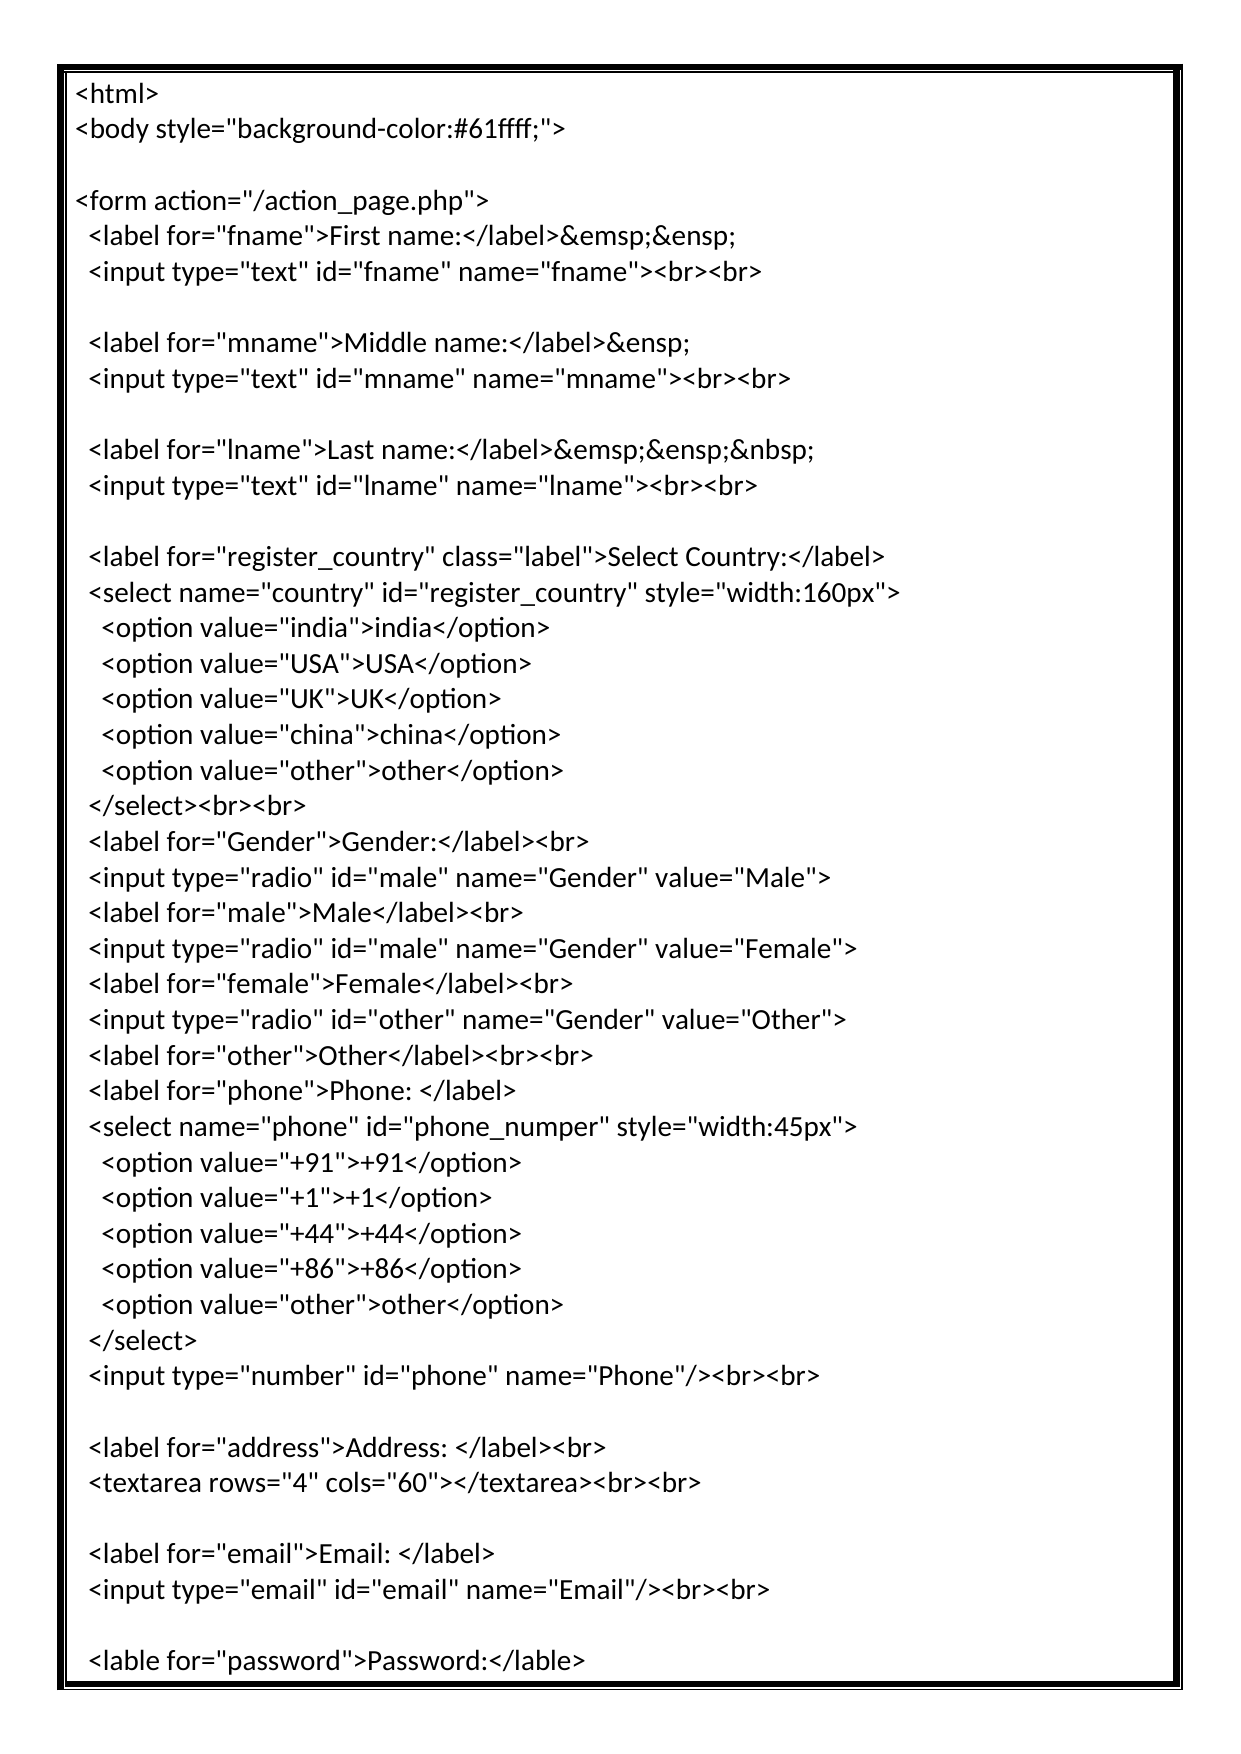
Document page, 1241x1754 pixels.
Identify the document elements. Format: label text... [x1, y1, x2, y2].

text <label for="register_country" class="label">Select Country:</label> [75, 538, 1165, 574]
text <input type="radio" id="male" name="Gender" value="Female"> [75, 930, 1165, 966]
text <label for="male">Male</label><br> [75, 894, 1165, 930]
text <label for="female">Female</label><br> [75, 966, 1165, 1001]
text <textarea rows="4" cols="60"></textarea><br><br> [75, 1464, 1165, 1500]
text <option value="+86">+86</option> [75, 1251, 1165, 1286]
text <html> [75, 75, 1165, 111]
text <option value="+91">+91</option> [75, 1144, 1165, 1179]
text <label for="address">Address: </label><br> [75, 1429, 1165, 1464]
text <option value="india">india</option> [75, 609, 1165, 645]
text </select><br><br> [75, 787, 1165, 823]
text </select> [75, 1322, 1165, 1357]
text <label for="email">Email: </label> [75, 1536, 1165, 1571]
text <form action="/action_page.php"> [75, 182, 1165, 217]
text <option value="+44">+44</option> [75, 1215, 1165, 1251]
text <label for="lname">Last name:</label>&emsp;&ensp;&nbsp; [75, 431, 1165, 467]
text <label for="mname">Middle name:</label>&ensp; [75, 324, 1165, 360]
text <body style="background-color:#61ffff;"> [75, 111, 1165, 146]
text <input type="number" id="phone" name="Phone"/><br><br> [75, 1357, 1165, 1393]
text <input type="email" id="email" name="Email"/><br><br> [75, 1571, 1165, 1607]
text <option value="+1">+1</option> [75, 1179, 1165, 1215]
text <select name="country" id="register_country" style="width:160px"> [75, 574, 1165, 609]
text <input type="radio" id="male" name="Gender" value="Male"> [75, 859, 1165, 894]
text <input type="text" id="lname" name="lname"><br><br> [75, 467, 1165, 502]
text <label for="other">Other</label><br><br> [75, 1037, 1165, 1072]
text <label for="Gender">Gender:</label><br> [75, 823, 1165, 859]
text <label for="fname">First name:</label>&emsp;&ensp; [75, 217, 1165, 253]
text <input type="text" id="fname" name="fname"><br><br> [75, 253, 1165, 289]
text <option value="china">china</option> [75, 716, 1165, 752]
text <option value="UK">UK</option> [75, 681, 1165, 716]
text <label for="phone">Phone: </label> [75, 1072, 1165, 1108]
text <lable for="password">Password:</lable> [75, 1642, 1165, 1678]
text <option value="other">other</option> [75, 752, 1165, 787]
text <option value="USA">USA</option> [75, 645, 1165, 681]
text <option value="other">other</option> [75, 1286, 1165, 1322]
text <input type="text" id="mname" name="mname"><br><br> [75, 360, 1165, 396]
text <select name="phone" id="phone_numper" style="width:45px"> [75, 1108, 1165, 1144]
text <input type="radio" id="other" name="Gender" value="Other"> [75, 1001, 1165, 1037]
